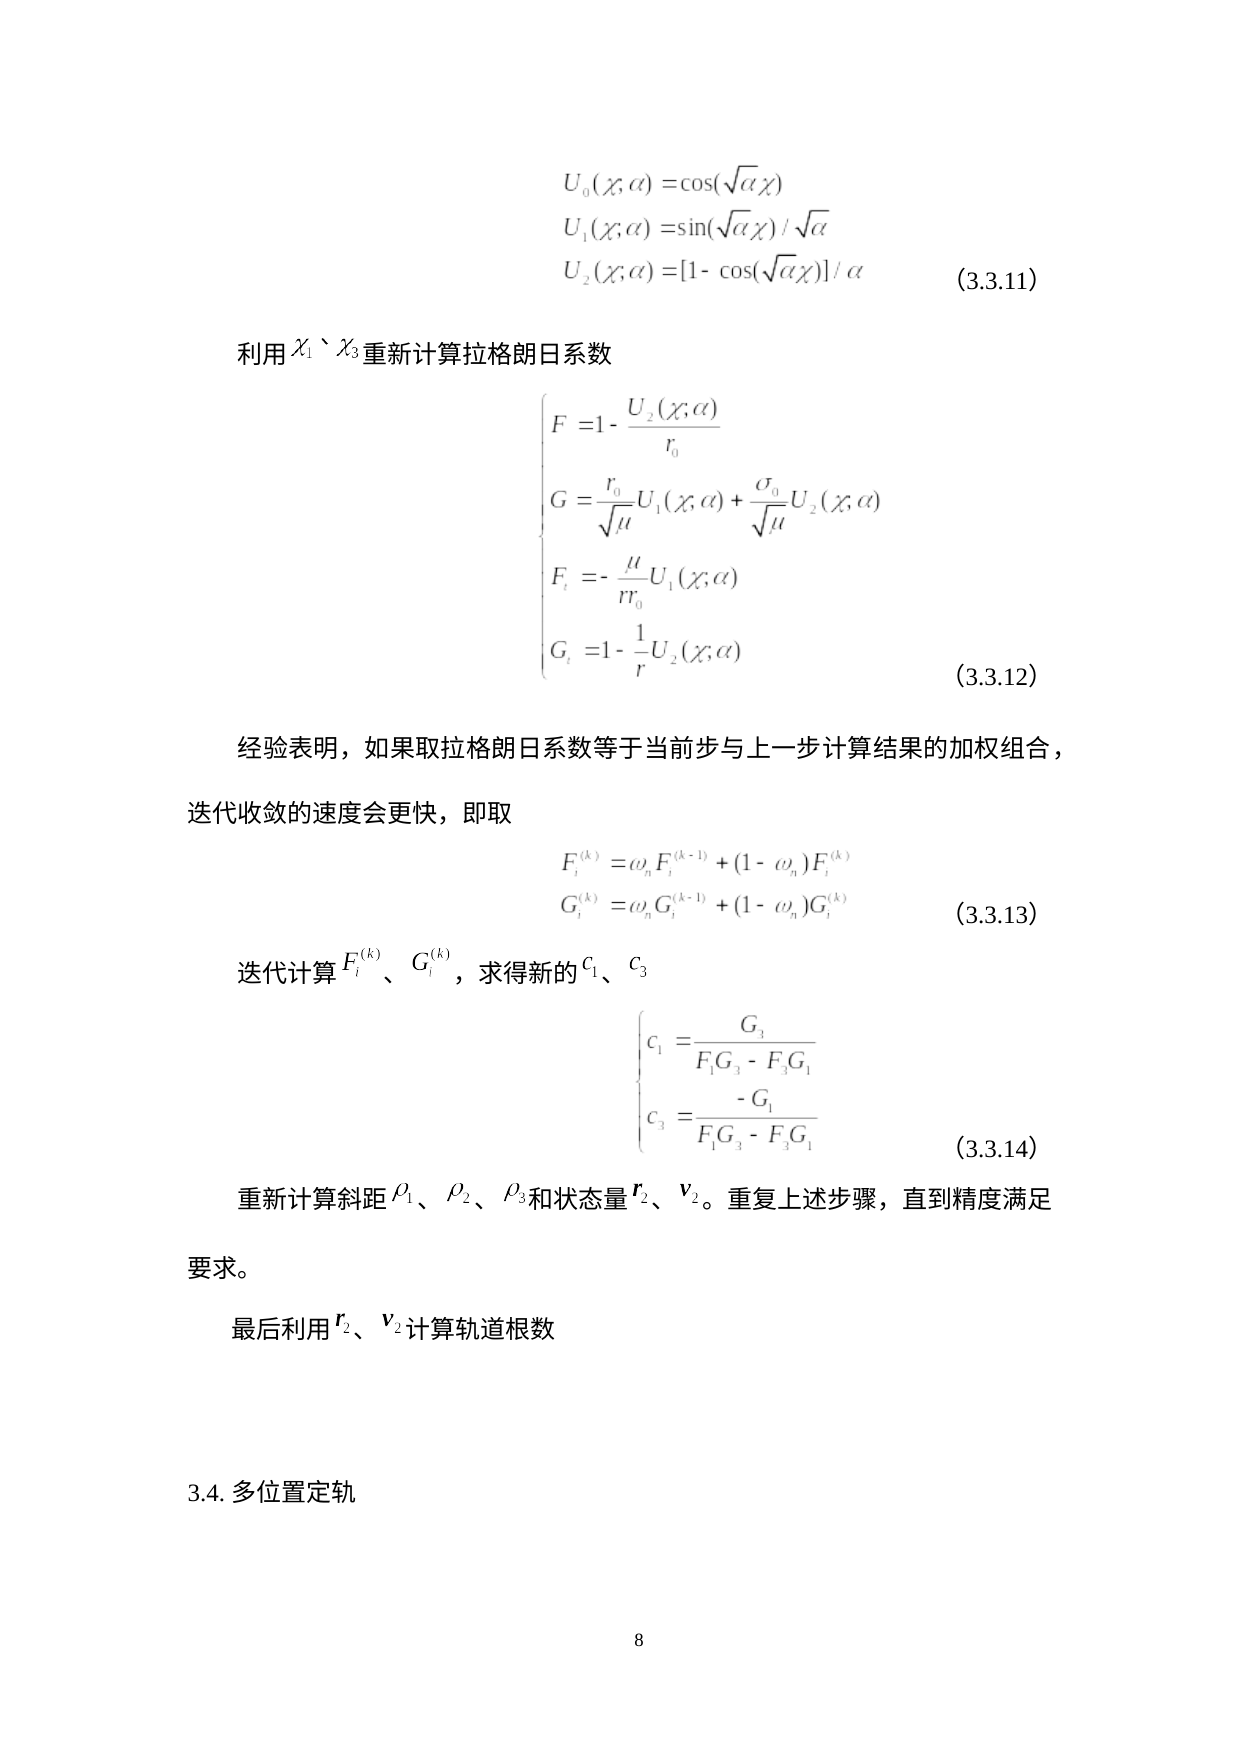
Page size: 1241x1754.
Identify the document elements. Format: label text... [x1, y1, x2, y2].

text 迭代计算、，求得新的、 [187, 942, 1053, 1007]
text （3.3.11） [187, 162, 1053, 324]
list 多位置定轨 [187, 1458, 1053, 1523]
text （3.3.12） [187, 389, 1053, 714]
text 最后利用、计算轨道根数 [187, 1299, 1053, 1364]
text 经验表明，如果取拉格朗日系数等于当前步与上一步计算结果的加权组合，迭代收敛的速度会更快，即取 [187, 714, 1053, 844]
text 重新计算斜距、、和状态量、。重复上述步骤，直到精度满足要求。 [187, 1169, 1053, 1299]
text 利用重新计算拉格朗日系数 [187, 324, 1053, 389]
text （3.3.13） [187, 844, 1053, 942]
text （3.3.14） [187, 1007, 1053, 1169]
